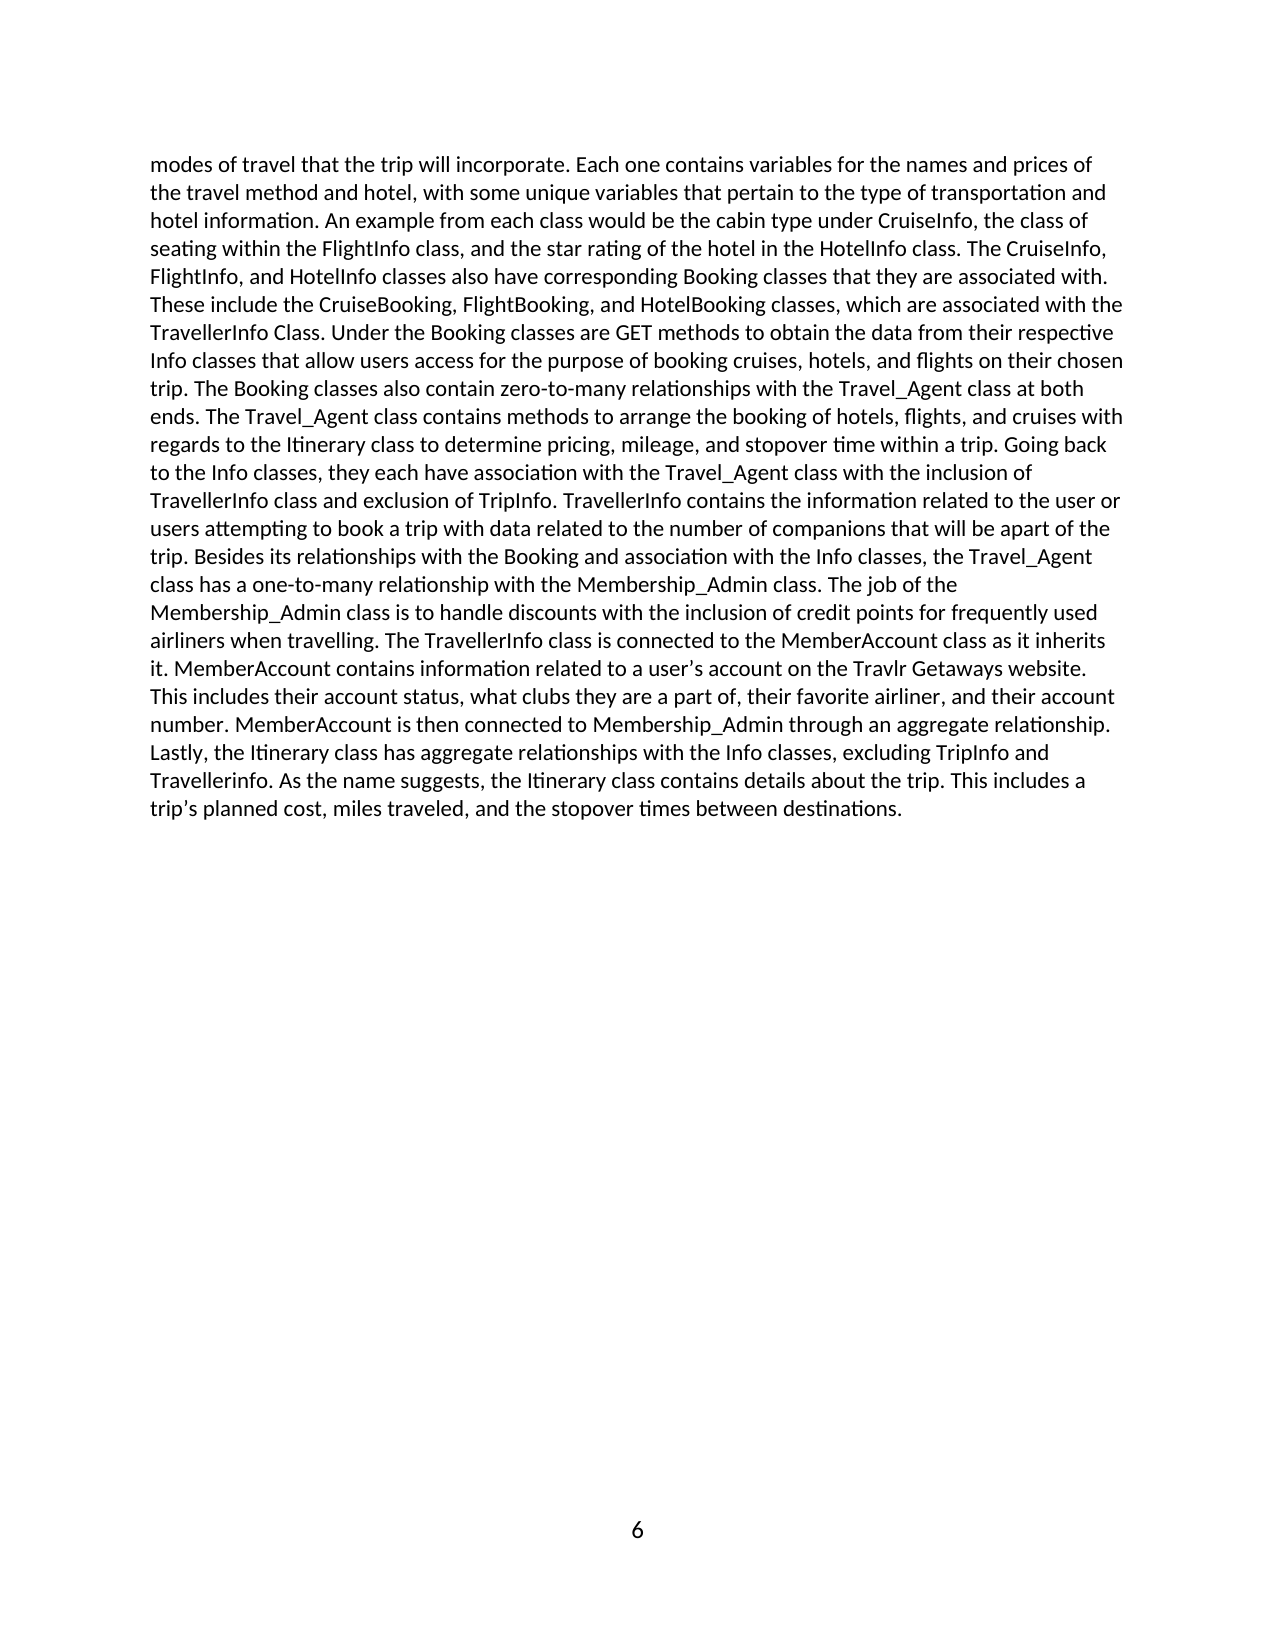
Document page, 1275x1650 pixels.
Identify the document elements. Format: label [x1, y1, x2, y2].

text [150, 150, 1125, 822]
